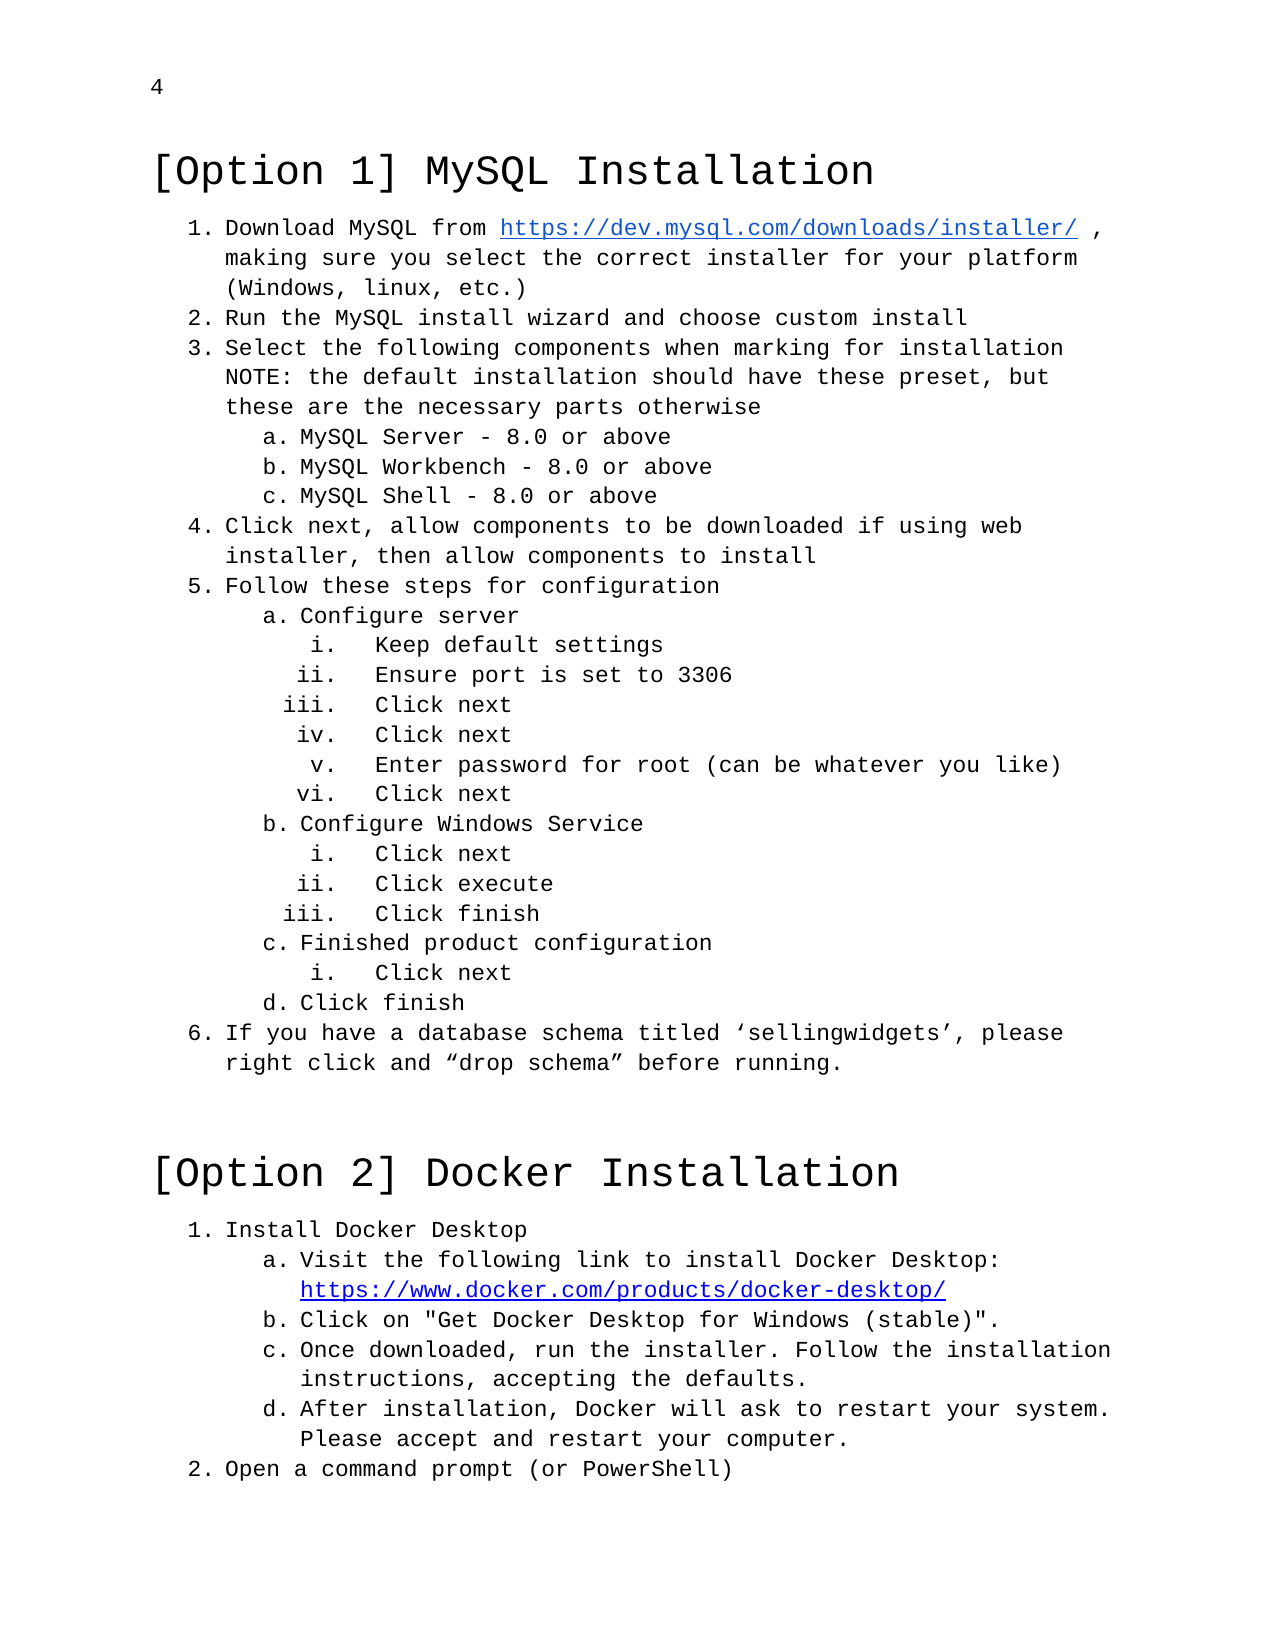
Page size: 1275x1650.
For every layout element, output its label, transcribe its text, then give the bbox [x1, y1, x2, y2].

list Download MySQL from https://dev.mysql.com/downloads/installer/ , making sure you select the correct installer for your platform (Windows, linux, etc.) [187, 217, 1125, 302]
list MySQL Workbench - 8.0 or above [262, 455, 1125, 481]
list Finished product configuration [262, 932, 1125, 958]
list MySQL Shell - 8.0 or above [262, 485, 1125, 511]
list Click next [337, 961, 1125, 987]
list MySQL Server - 8.0 or above [262, 425, 1125, 451]
list Configure Windows Service [262, 812, 1125, 838]
list Click next [337, 783, 1125, 809]
list Click next [337, 842, 1125, 868]
list Select the following components when marking for installation [187, 336, 1125, 362]
subtitle [Option 1] MySQL Installation [150, 150, 1125, 197]
list Run the MySQL install wizard and choose custom install [187, 306, 1125, 332]
list After installation, Docker will ask to restart your system. Please accept and restart your computer. [262, 1397, 1125, 1453]
list Click execute [337, 872, 1125, 898]
list Ensure port is set to 3306 [337, 663, 1125, 689]
list Click next [337, 723, 1125, 749]
list Install Docker Desktop [187, 1219, 1125, 1245]
list Once downloaded, run the installer. Follow the installation instructions, accepting the defaults. [262, 1338, 1125, 1394]
list Click finish [337, 902, 1125, 928]
list Configure server [262, 604, 1125, 630]
subtitle [Option 2] Docker Installation [150, 1152, 1125, 1199]
list Open a command prompt (or PowerShell) [187, 1457, 1125, 1483]
list Enter password for root (can be whatever you like) [337, 753, 1125, 779]
list Visit the following link to install Docker Desktop: https://www.docker.com/products/docker-desktop/ [262, 1248, 1125, 1304]
list If you have a database schema titled ‘sellingwidgets’, please right click and “drop schema” before running. [187, 1021, 1125, 1077]
list Click next, allow components to be downloaded if using web installer, then allow components to install [187, 514, 1125, 570]
list Click finish [262, 991, 1125, 1017]
list Click on "Get Docker Desktop for Windows (stable)". [262, 1308, 1125, 1334]
list Click next [337, 693, 1125, 719]
text NOTE: the default installation should have these preset, but these are the necessary parts otherwise [225, 366, 1125, 421]
list Follow these steps for configuration [187, 574, 1125, 600]
list Keep default settings [337, 634, 1125, 660]
